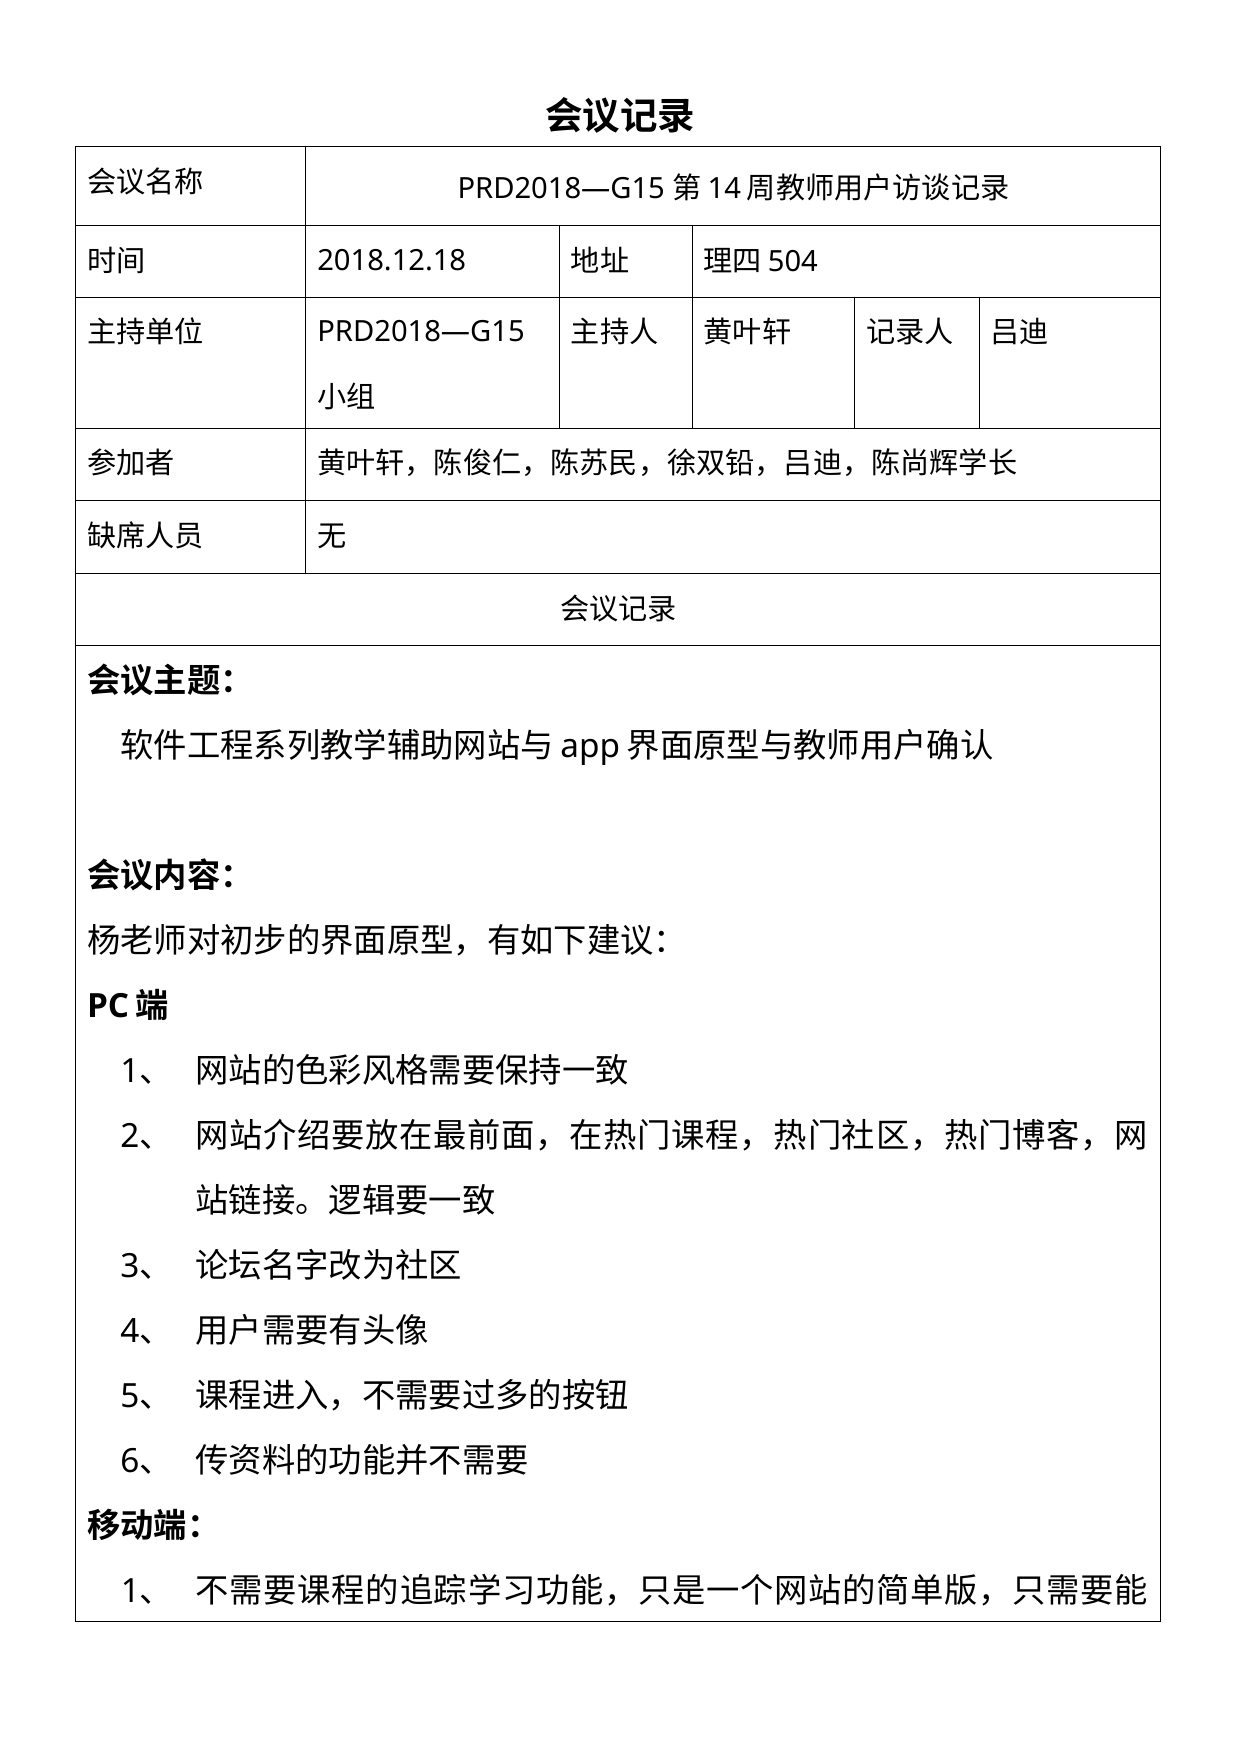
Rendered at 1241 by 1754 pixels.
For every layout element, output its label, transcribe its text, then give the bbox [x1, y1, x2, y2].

table_cell 地址 [560, 226, 692, 297]
table_cell PRD2018—G15小组 [306, 298, 559, 428]
table_header PRD2018—G15 第14周教师用户访谈记录 [306, 147, 1160, 225]
table_cell 时间 [76, 226, 305, 297]
table_cell 主持人 [560, 298, 692, 428]
text 会议记录 [75, 81, 1165, 146]
table_cell 吕迪 [980, 298, 1160, 428]
table_cell 缺席人员 [76, 501, 305, 573]
table_cell 黄叶轩 [693, 298, 854, 428]
table_cell 无 [306, 501, 1160, 573]
table_cell 理四504 [693, 226, 1160, 297]
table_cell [76, 646, 1160, 1621]
table_cell 2018.12.18 [306, 226, 559, 297]
table_cell 黄叶轩，陈俊仁，陈苏民，徐双铅，吕迪，陈尚辉学长 [306, 429, 1160, 500]
table_cell 会议记录 [76, 574, 1160, 644]
table_cell 记录人 [855, 298, 979, 428]
table_cell 主持单位 [76, 298, 305, 428]
table_header 会议名称 [76, 147, 305, 225]
table_cell 参加者 [76, 429, 305, 500]
